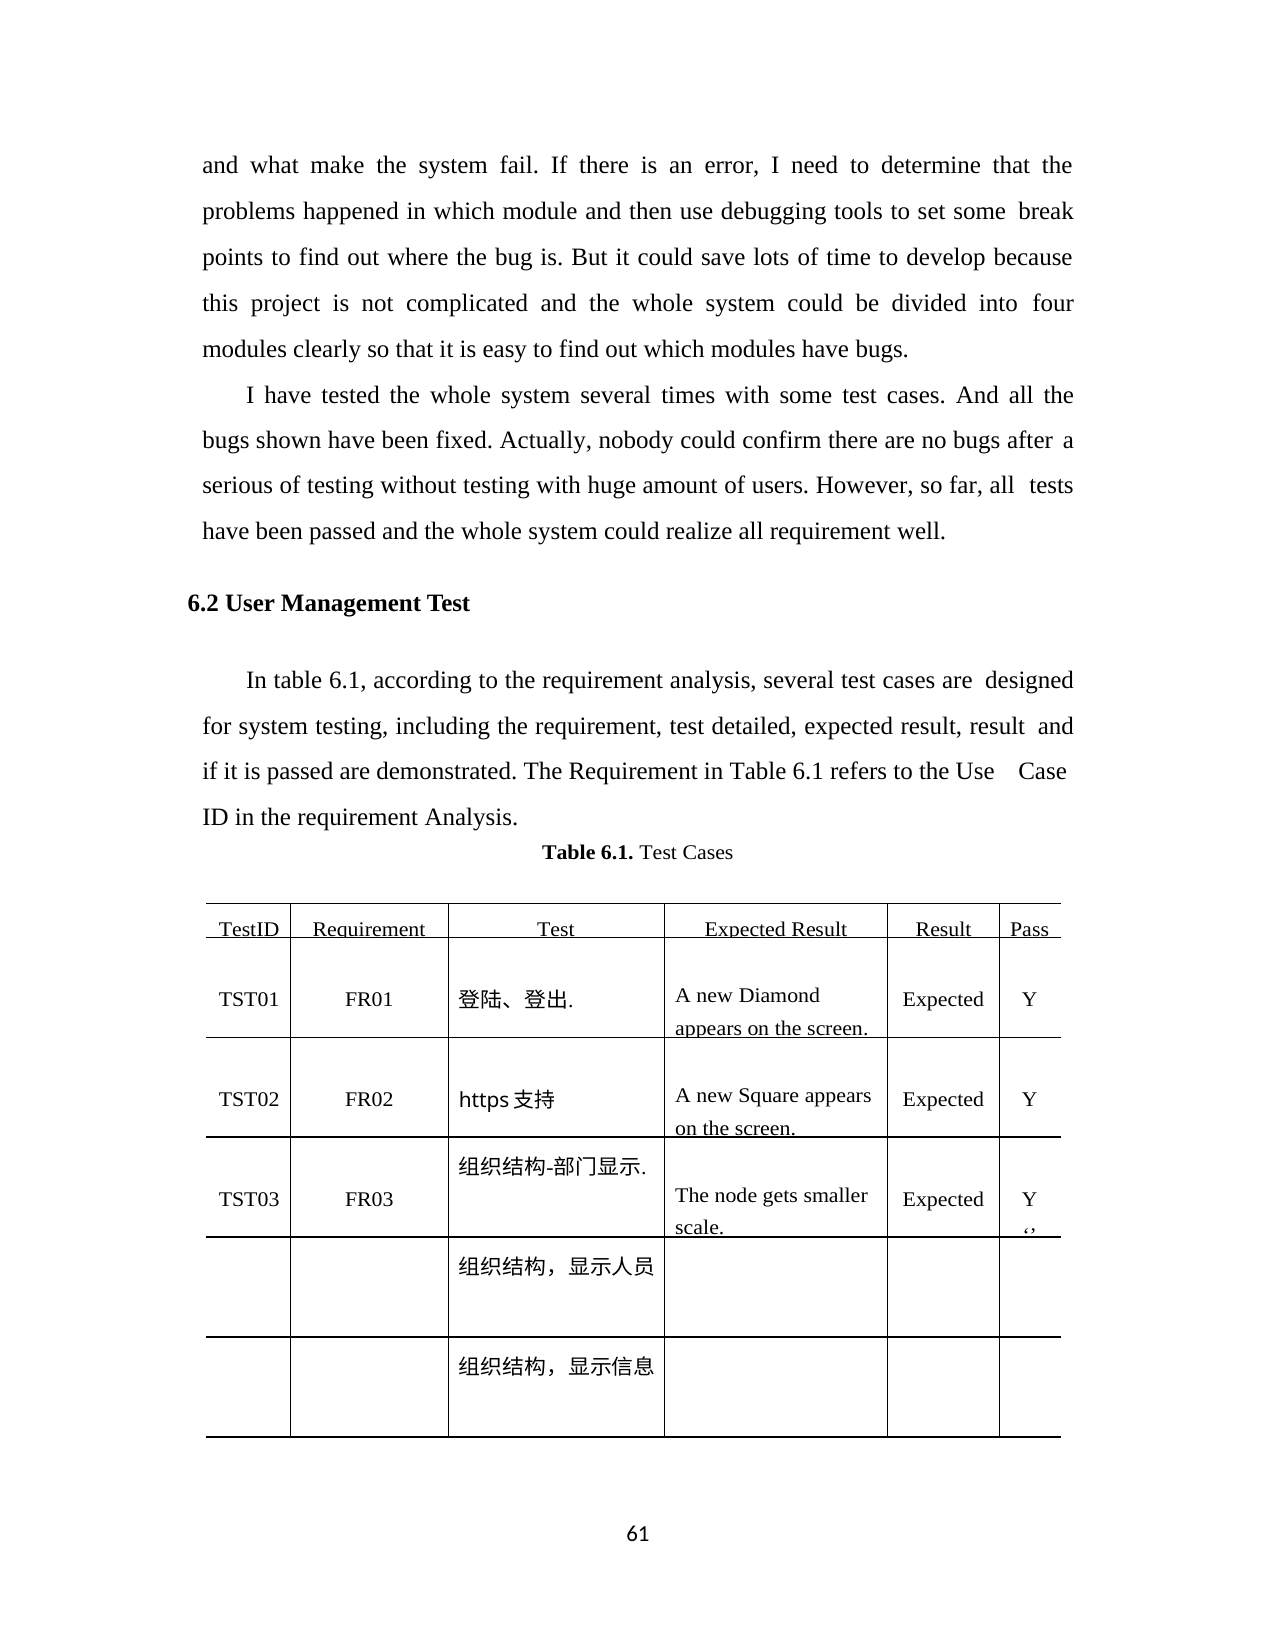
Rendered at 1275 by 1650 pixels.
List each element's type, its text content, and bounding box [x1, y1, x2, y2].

table_header TestID [206, 904, 290, 937]
table_cell TST02 [206, 1038, 290, 1136]
table_cell [888, 1238, 999, 1336]
table_cell Expected [888, 1138, 999, 1236]
table_cell 组织结构-部门显示. [449, 1138, 664, 1236]
table_cell Y ‘’ [1000, 1138, 1061, 1236]
table_cell FR03 [291, 1138, 448, 1236]
table_cell [888, 1338, 999, 1436]
table_cell [665, 1238, 887, 1336]
table_cell FR01 [291, 938, 448, 1037]
table_cell 组织结构，显示人员 [449, 1238, 664, 1336]
table_header Requirement [291, 904, 448, 937]
table_cell The node gets smaller scale. [665, 1138, 887, 1236]
table_cell A new Square appears on the screen. [665, 1038, 887, 1136]
subtitle 6.2 User Management Test [187, 588, 1087, 617]
table_cell [1000, 1238, 1061, 1336]
table_cell Expected [888, 938, 999, 1037]
table_cell 登陆、登出. [449, 938, 664, 1037]
table_cell Expected [888, 1038, 999, 1136]
table_header Test [449, 904, 664, 937]
table_header Result [888, 904, 999, 937]
text I have tested the whole system several times with some test cases. And all the bugs shown have been fixed. Actually, nobody could confirm there are no bugs after a serious of testing without testing with huge amount of users. However, so far, all tests have been passed and the whole system could realize all requirement well. [202, 380, 1074, 545]
text ID in the requirement Analysis. [202, 802, 1087, 831]
table_header Pass [1000, 904, 1061, 937]
text In table 6.1, according to the requirement analysis, several test cases are designed for system testing, including the requirement, test detailed, expected result, result and if it is passed are demonstrated. The Requirement in Table 6.1 refers to the Use Case [202, 665, 1074, 785]
text and what make the system fail. If there is an error, I need to determine that the problems happened in which module and then use debugging tools to set some break points to find out where the bug is. But it could save lots of time to develop because this project is not complicated and the whole system could be divided into four modules clearly so that it is easy to find out which modules have bugs. [202, 150, 1074, 362]
table_cell [665, 1338, 887, 1436]
table_cell TST01 [206, 938, 290, 1037]
table_cell [206, 1338, 290, 1436]
table_cell TST03 [206, 1138, 290, 1236]
table_cell A new Diamond appears on the screen. [665, 938, 887, 1037]
table_cell [1000, 1338, 1061, 1436]
table_cell Y [1000, 938, 1061, 1037]
text Table 6.1. Test Cases [237, 840, 1039, 864]
table_cell 组织结构，显示信息 [449, 1338, 664, 1436]
table_cell https支持 [449, 1038, 664, 1136]
table_cell Y [1000, 1038, 1061, 1136]
table_header Expected Result [665, 904, 887, 937]
table_cell [206, 1238, 290, 1336]
table_cell [291, 1238, 448, 1336]
table_cell [291, 1338, 448, 1436]
table_cell FR02 [291, 1038, 448, 1136]
